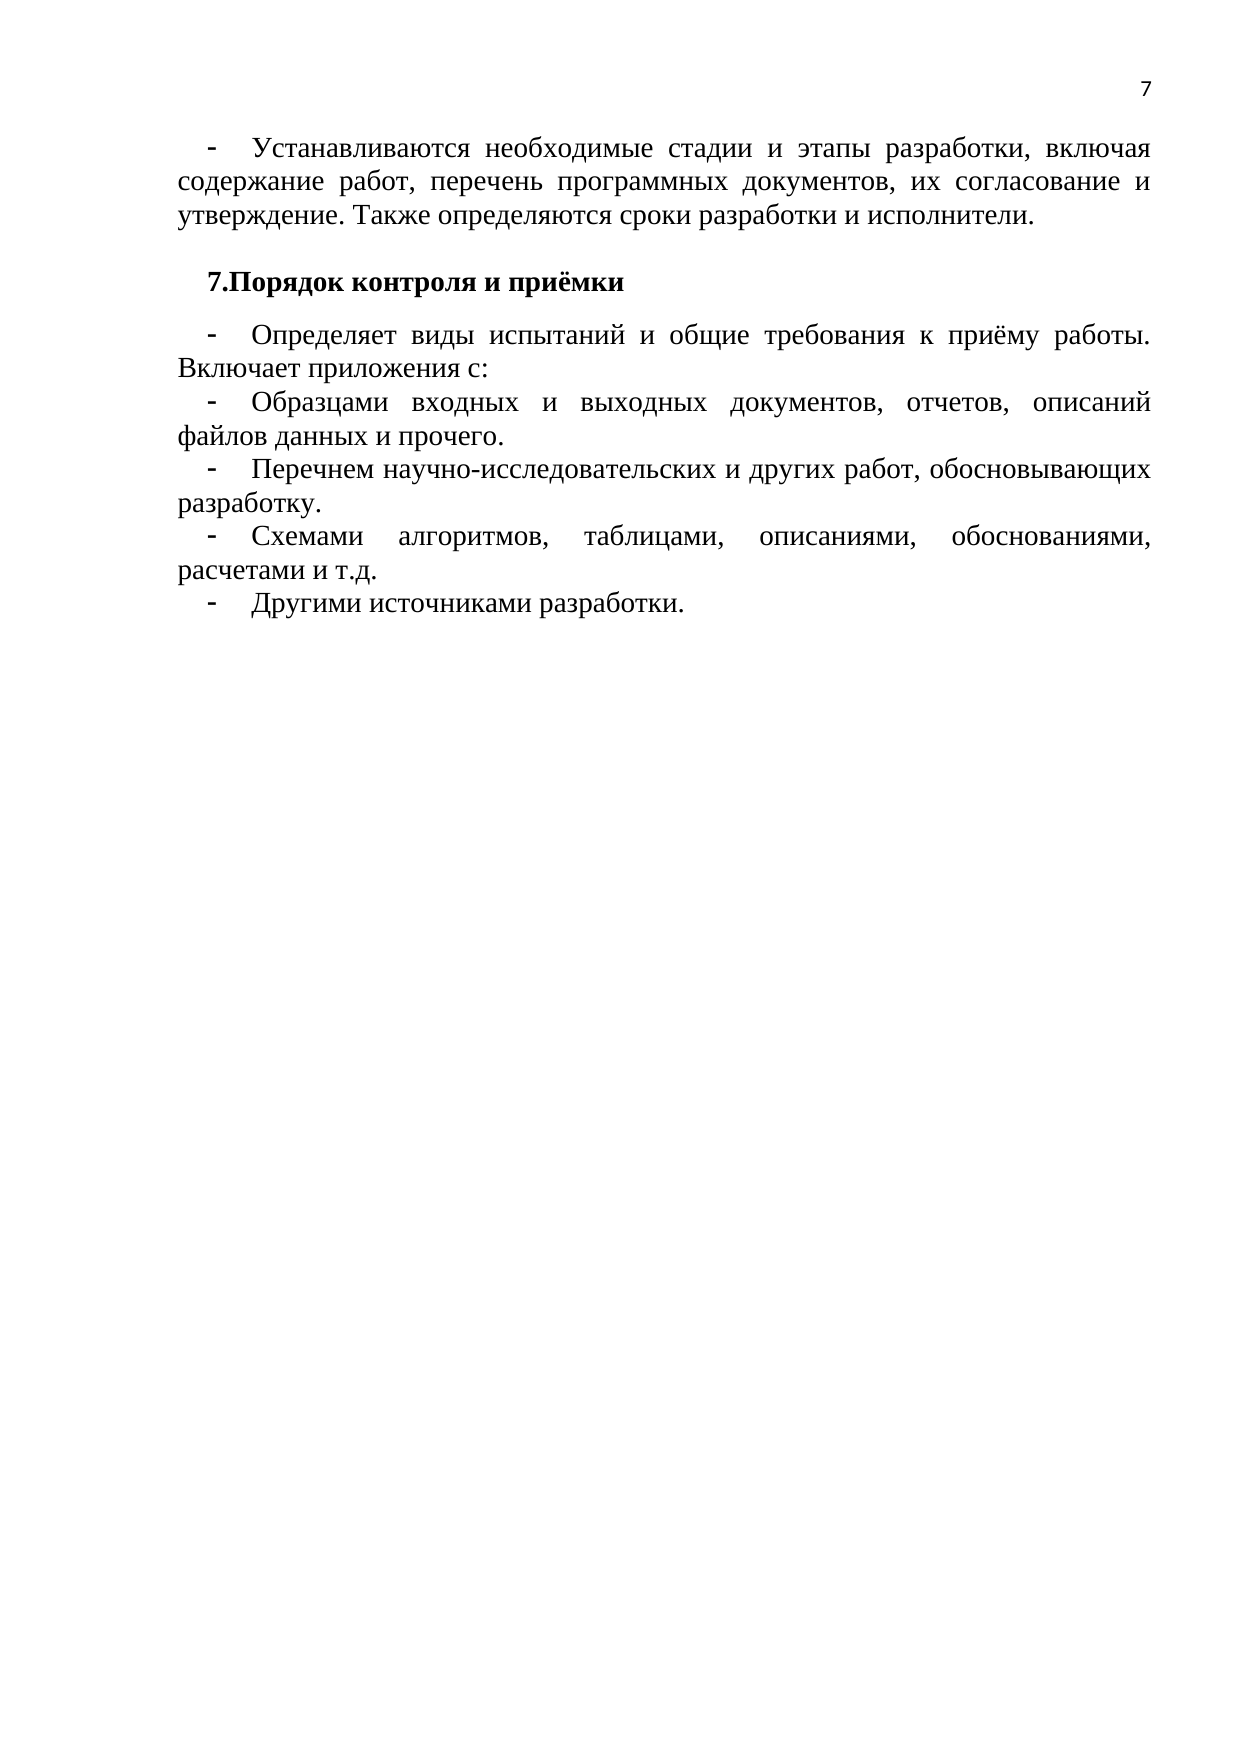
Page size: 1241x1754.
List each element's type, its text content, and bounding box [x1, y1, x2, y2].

list Схемами алгоритмов, таблицами, описаниями, обоснованиями, расчетами и т.д. [177, 518, 1152, 586]
list Образцами входных и выходных документов, отчетов, описаний файлов данных и прочего. [177, 384, 1152, 451]
list Другими источниками разработки. [177, 586, 1152, 619]
list Устанавливаются необходимые стадии и этапы разработки, включая содержание работ, перечень программных документов, их согласование и утверждение. Также определяются сроки разработки и исполнители. [177, 130, 1152, 231]
list Определяет виды испытаний и общие требования к приёму работы. Включает приложения с: [177, 317, 1152, 384]
list Перечнем научно-исследовательских и других работ, обосновывающих разработку. [177, 451, 1152, 518]
text 7.Порядок контроля и приёмки [177, 264, 1152, 298]
